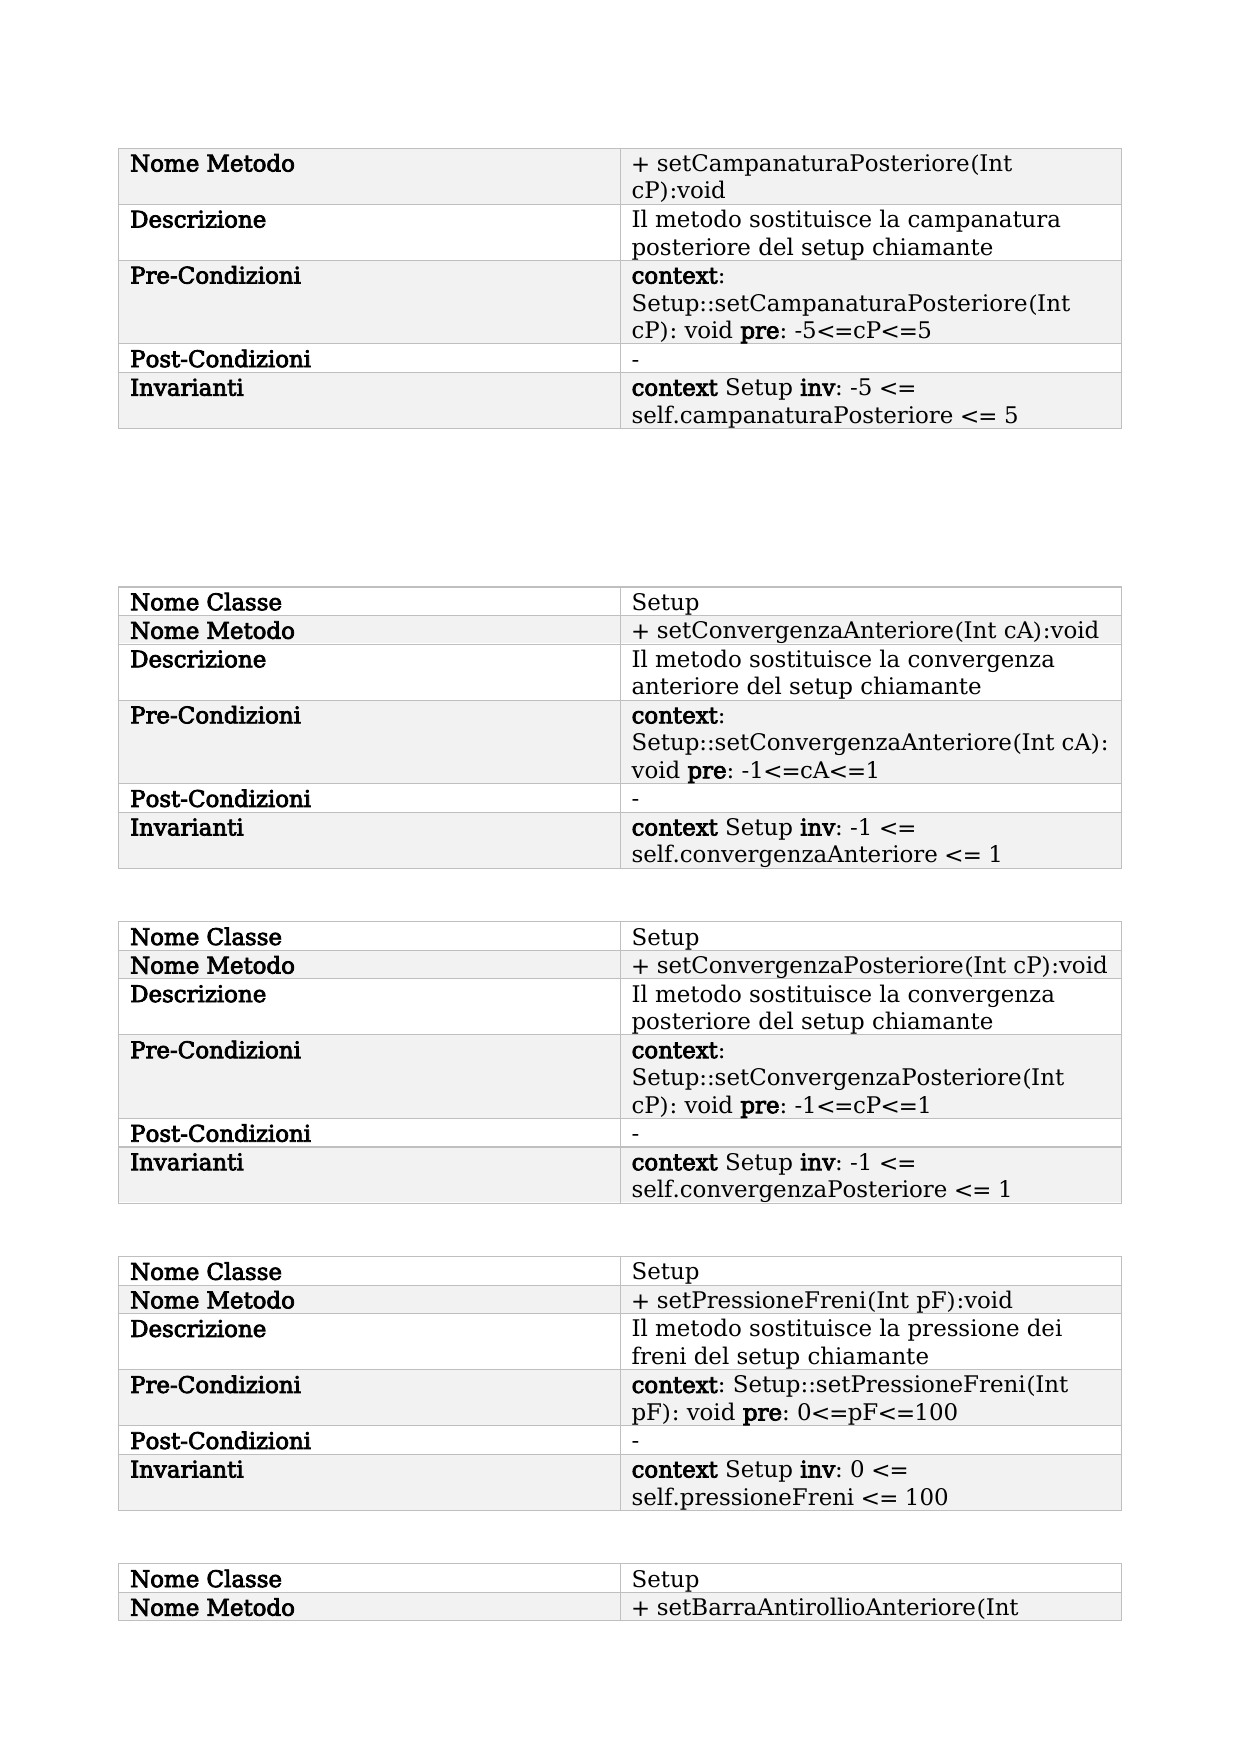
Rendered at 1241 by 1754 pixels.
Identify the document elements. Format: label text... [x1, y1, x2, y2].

table_header Nome Classe [119, 922, 620, 950]
table_cell Post-Condizioni [119, 1119, 620, 1146]
table_cell context Setup inv: -1 <= self.convergenzaPosteriore <= 1 [621, 1148, 1121, 1202]
table_cell Descrizione [119, 979, 620, 1034]
table_cell - [621, 1119, 1121, 1146]
table_cell Nome Metodo [119, 1286, 620, 1313]
table_cell context Setup inv: -1 <= self.convergenzaAnteriore <= 1 [621, 813, 1121, 868]
table_header Setup [621, 922, 1121, 950]
table_cell Il metodo sostituisce la convergenza anteriore del setup chiamante [621, 645, 1121, 699]
table_cell Pre-Condizioni [119, 1370, 620, 1425]
table_cell Il metodo sostituisce la pressione dei freni del setup chiamante [621, 1314, 1121, 1369]
table_cell + setPressioneFreni(Int pF):void [621, 1286, 1121, 1313]
table_cell Pre-Condizioni [119, 701, 620, 783]
table_cell Descrizione [119, 645, 620, 699]
table_cell context Setup inv: 0 <= self.pressioneFreni <= 100 [621, 1455, 1121, 1510]
table_cell Pre-Condizioni [119, 261, 620, 343]
table_cell - [621, 1426, 1121, 1454]
table_cell Pre-Condizioni [119, 1035, 620, 1118]
table_header Setup [621, 1564, 1121, 1592]
table_header Nome Classe [119, 588, 620, 615]
table_cell - [621, 784, 1121, 812]
table_cell + setConvergenzaPosteriore(Int cP):void [621, 951, 1121, 978]
table_cell Descrizione [119, 1314, 620, 1369]
table_cell + setConvergenzaAnteriore(Int cA):void [621, 616, 1121, 643]
table_header Nome Classe [119, 1564, 620, 1592]
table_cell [621, 1593, 1121, 1620]
table_cell Invarianti [119, 813, 620, 868]
table_cell Post-Condizioni [119, 1426, 620, 1454]
table_cell Nome Metodo [119, 149, 620, 204]
table_cell Invarianti [119, 1148, 620, 1202]
table_cell context: Setup::setConvergenzaPosteriore(Int cP): void pre: -1<=cP<=1 [621, 1035, 1121, 1118]
table_cell Il metodo sostituisce la convergenza posteriore del setup chiamante [621, 979, 1121, 1034]
table_header Nome Classe [119, 1257, 620, 1284]
table_cell context: Setup::setConvergenzaAnteriore(Int cA): void pre: -1<=cA<=1 [621, 701, 1121, 783]
table_cell Nome Metodo [119, 1593, 620, 1620]
table_cell Nome Metodo [119, 616, 620, 643]
table_cell context: Setup::setCampanaturaPosteriore(Int cP): void pre: -5<=cP<=5 [621, 261, 1121, 343]
table_cell context: Setup::setPressioneFreni(Int pF): void pre: 0<=pF<=100 [621, 1370, 1121, 1425]
table_cell Invarianti [119, 1455, 620, 1510]
table_cell Invarianti [119, 373, 620, 428]
table_cell + setCampanaturaPosteriore(Int cP):void [621, 149, 1121, 204]
table_cell Il metodo sostituisce la campanatura posteriore del setup chiamante [621, 205, 1121, 260]
table_cell context Setup inv: -5 <= self.campanaturaPosteriore <= 5 [621, 373, 1121, 428]
table_cell - [621, 344, 1121, 372]
table_cell Nome Metodo [119, 951, 620, 978]
table_cell Post-Condizioni [119, 784, 620, 812]
table_header Setup [621, 1257, 1121, 1284]
table_cell Post-Condizioni [119, 344, 620, 372]
table_cell Descrizione [119, 205, 620, 260]
table_header Setup [621, 588, 1121, 615]
